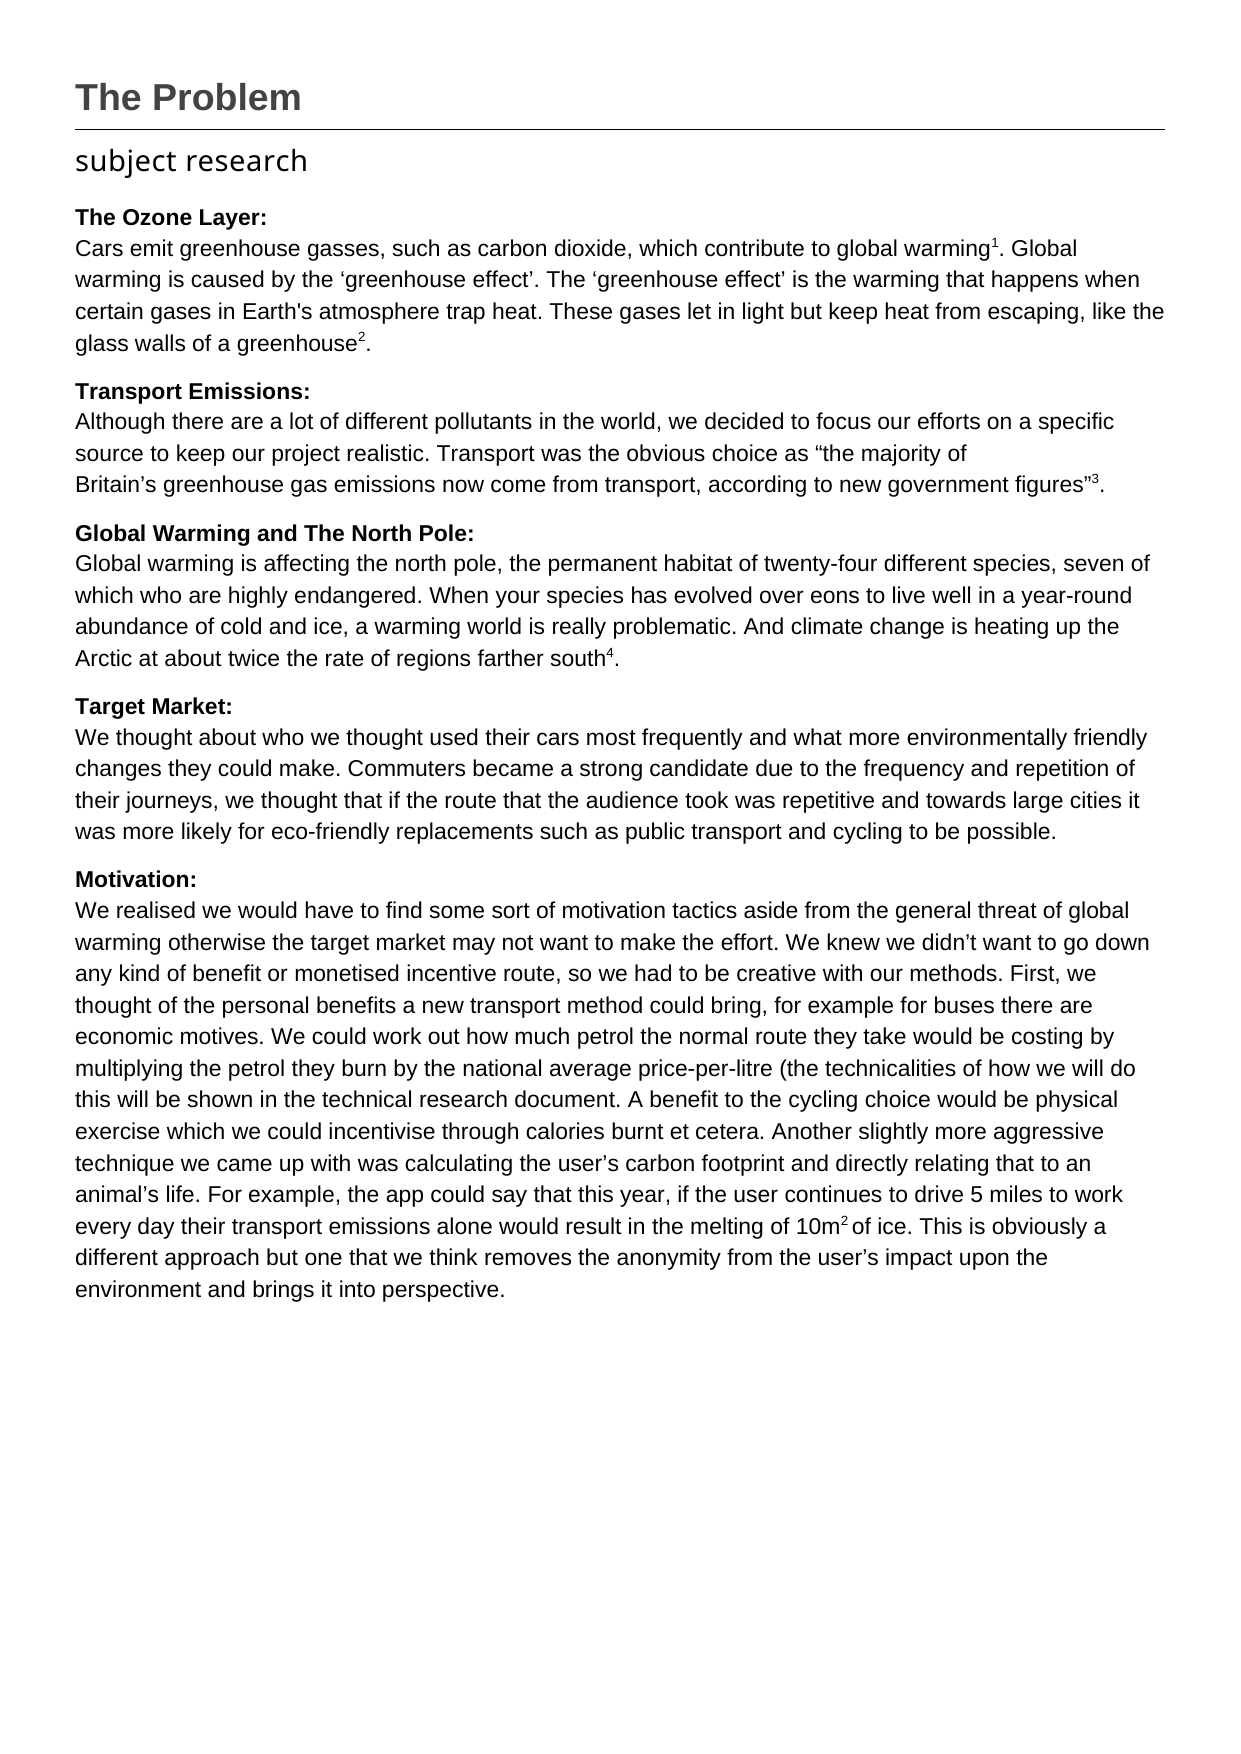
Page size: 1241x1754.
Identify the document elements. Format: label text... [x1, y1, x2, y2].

subtitle Cars emit greenhouse gasses, such as carbon dioxide, which contribute to global warming1. Global warming is caused by the ‘greenhouse effect’. The ‘greenhouse effect’ is the warming that happens when certain gases in Earth's atmosphere trap heat. These gases let in light but keep heat from escaping, like the glass walls of a greenhouse2. [75, 235, 1165, 356]
subtitle Global Warming and The North Pole: [75, 519, 1165, 546]
subtitle The Ozone Layer: [75, 204, 1165, 231]
subtitle We realised we would have to find some sort of motivation tactics aside from the general threat of global warming otherwise the target market may not want to make the effort. We knew we didn’t want to go down any kind of benefit or monetised incentive route, so we had to be creative with our methods. First, we thought of the personal benefits a new transport method could bring, for example for buses there are economic motives. We could work out how much petrol the normal route they take would be costing by multiplying the petrol they burn by the national average price-per-litre (the technicalities of how we will do this will be shown in the technical research document. A benefit to the cycling choice would be physical exercise which we could incentivise through calories burnt et cetera. Another slightly more aggressive technique we came up with was calculating the user’s carbon footprint and directly relating that to an animal’s life. For example, the app could say that this year, if the user continues to drive 5 miles to work every day their transport emissions alone would result in the melting of 10m2 of ice. This is obviously a different approach but one that we think removes the anonymity from the user’s impact upon the environment and brings it into perspective. [75, 897, 1165, 1302]
subtitle subject research [75, 130, 1165, 180]
subtitle Transport Emissions: [75, 378, 1165, 404]
subtitle Although there are a lot of different pollutants in the world, we decided to focus our efforts on a specific source to keep our project realistic. Transport was the obvious choice as “the majority of Britain’s greenhouse gas emissions now come from transport, according to new government figures”3. [75, 408, 1165, 498]
subtitle We thought about who we thought used their cars most frequently and what more environmentally friendly changes they could make. Commuters became a strong candidate due to the frequency and repetition of their journeys, we thought that if the route that the audience took was repetitive and towards large cities it was more likely for eco-friendly replacements such as public transport and cycling to be possible. [75, 723, 1165, 844]
subtitle The Problem [75, 75, 1165, 118]
subtitle Target Market: [75, 693, 1165, 719]
subtitle Motivation: [75, 866, 1165, 893]
subtitle Global warming is affecting the north pole, the permanent habitat of twenty-four different species, seven of which who are highly endangered. When your species has evolved over eons to live well in a year-round abundance of cold and ice, a warming world is really problematic. And climate change is heating up the Arctic at about twice the rate of regions farther south4. [75, 550, 1165, 671]
